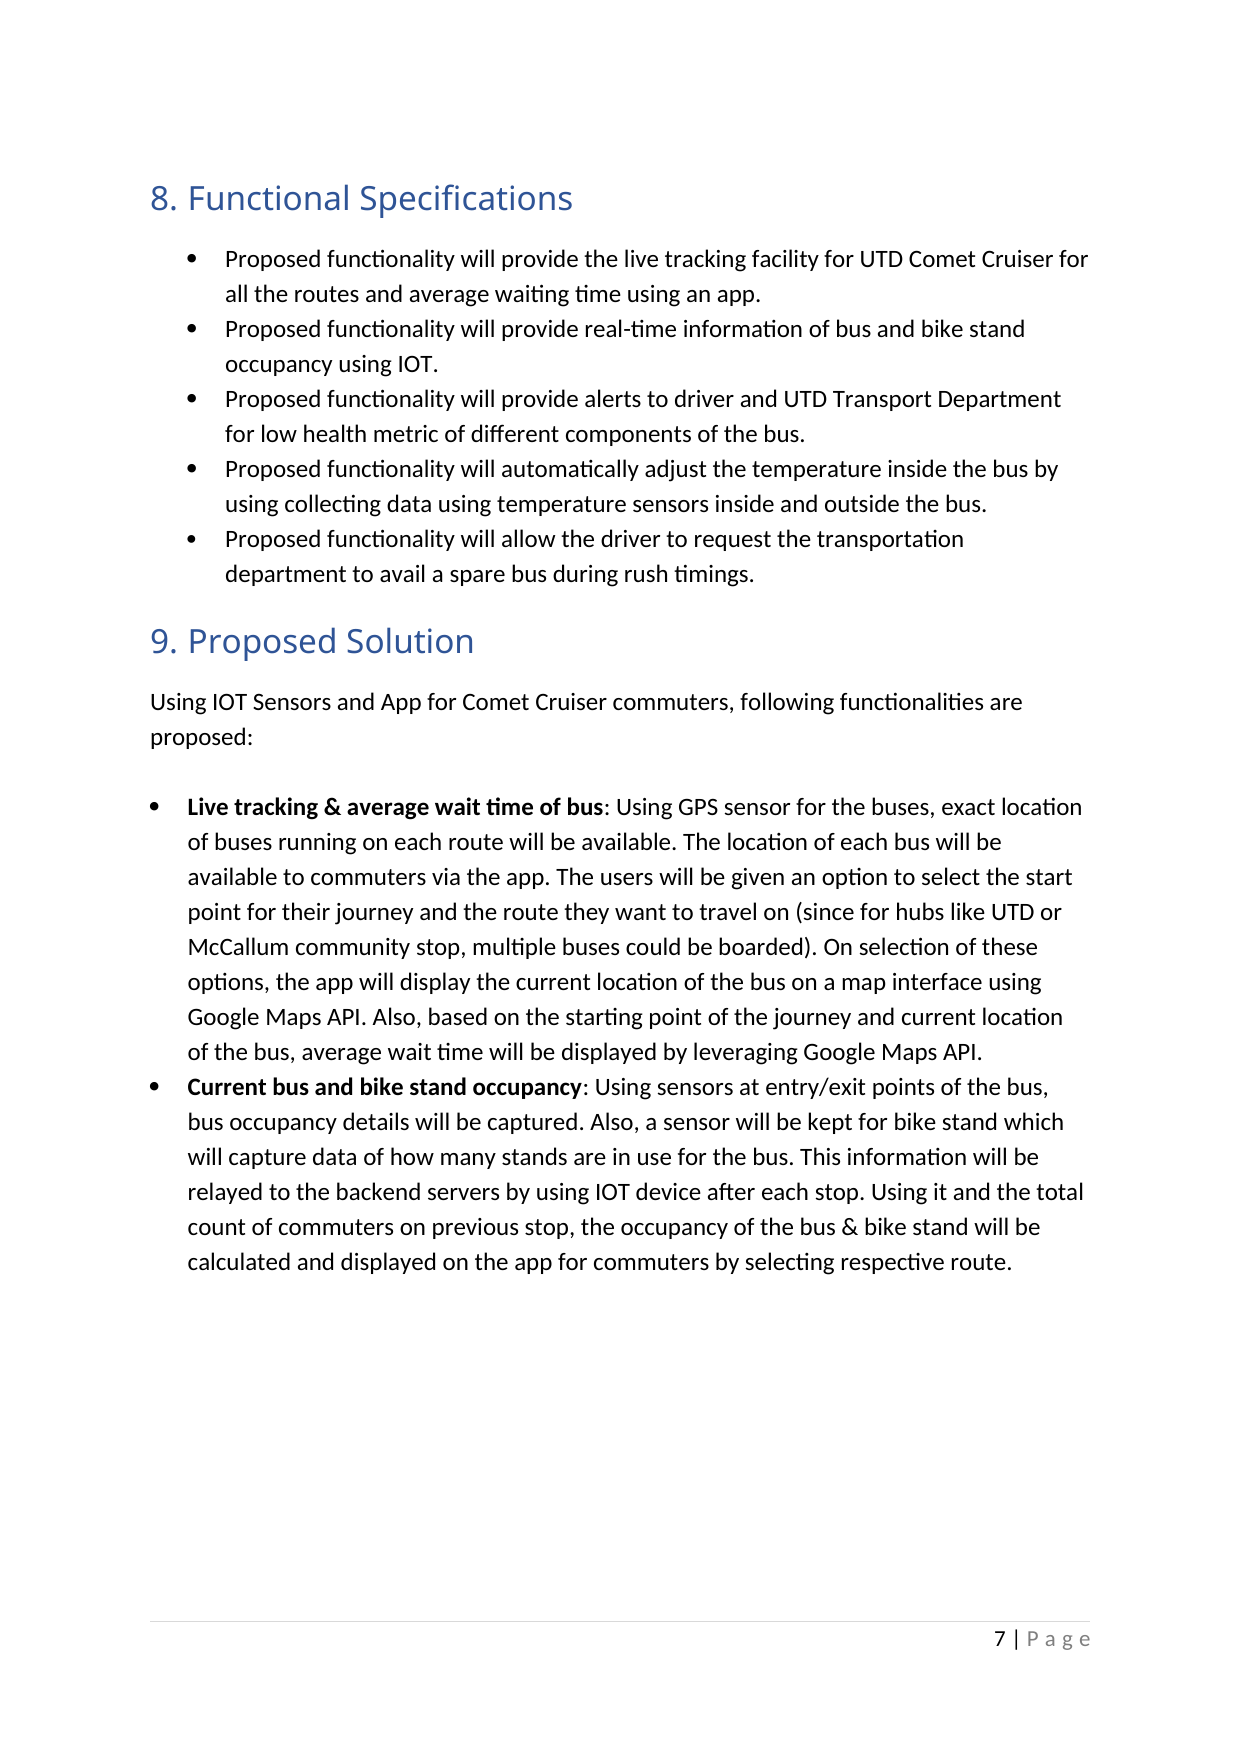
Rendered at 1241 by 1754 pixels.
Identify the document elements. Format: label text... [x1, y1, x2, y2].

list Proposed functionality will provide the live tracking facility for UTD Comet Cruiser for all the routes and average waiting time using an app. [187, 243, 1090, 309]
text Using IOT Sensors and App for Comet Cruiser commuters, following functionalities are proposed: [150, 686, 1090, 752]
list Live tracking & average wait time of bus: Using GPS sensor for the buses, exact location of buses running on each route will be available. The location of each bus will be available to commuters via the app. The users will be given an option to select the start point for their journey and the route they want to travel on (since for hubs like UTD or McCallum community stop, multiple buses could be boarded). On selection of these options, the app will display the current location of the bus on a map interface using Google Maps API. Also, based on the starting point of the journey and current location of the bus, average wait time will be displayed by leveraging Google Maps API. [150, 791, 1090, 1067]
list Proposed functionality will automatically adjust the temperature inside the bus by using collecting data using temperature sensors inside and outside the bus. [187, 453, 1090, 519]
list Current bus and bike stand occupancy: Using sensors at entry/exit points of the bus, bus occupancy details will be captured. Also, a sensor will be kept for bike stand which will capture data of how many stands are in use for the bus. This information will be relayed to the backend servers by using IOT device after each stop. Using it and the total count of commuters on previous stop, the occupancy of the bus & bike stand will be calculated and displayed on the app for commuters by selecting respective route. [150, 1071, 1090, 1277]
list Proposed functionality will provide alerts to driver and UTD Transport Department for low health metric of different components of the bus. [187, 383, 1090, 449]
list Proposed functionality will allow the driver to request the transportation department to avail a spare bus during rush timings. [187, 523, 1090, 589]
subtitle Functional Specifications [150, 175, 1090, 220]
subtitle Proposed Solution [150, 618, 1090, 663]
list Proposed functionality will provide real-time information of bus and bike stand occupancy using IOT. [187, 313, 1090, 379]
